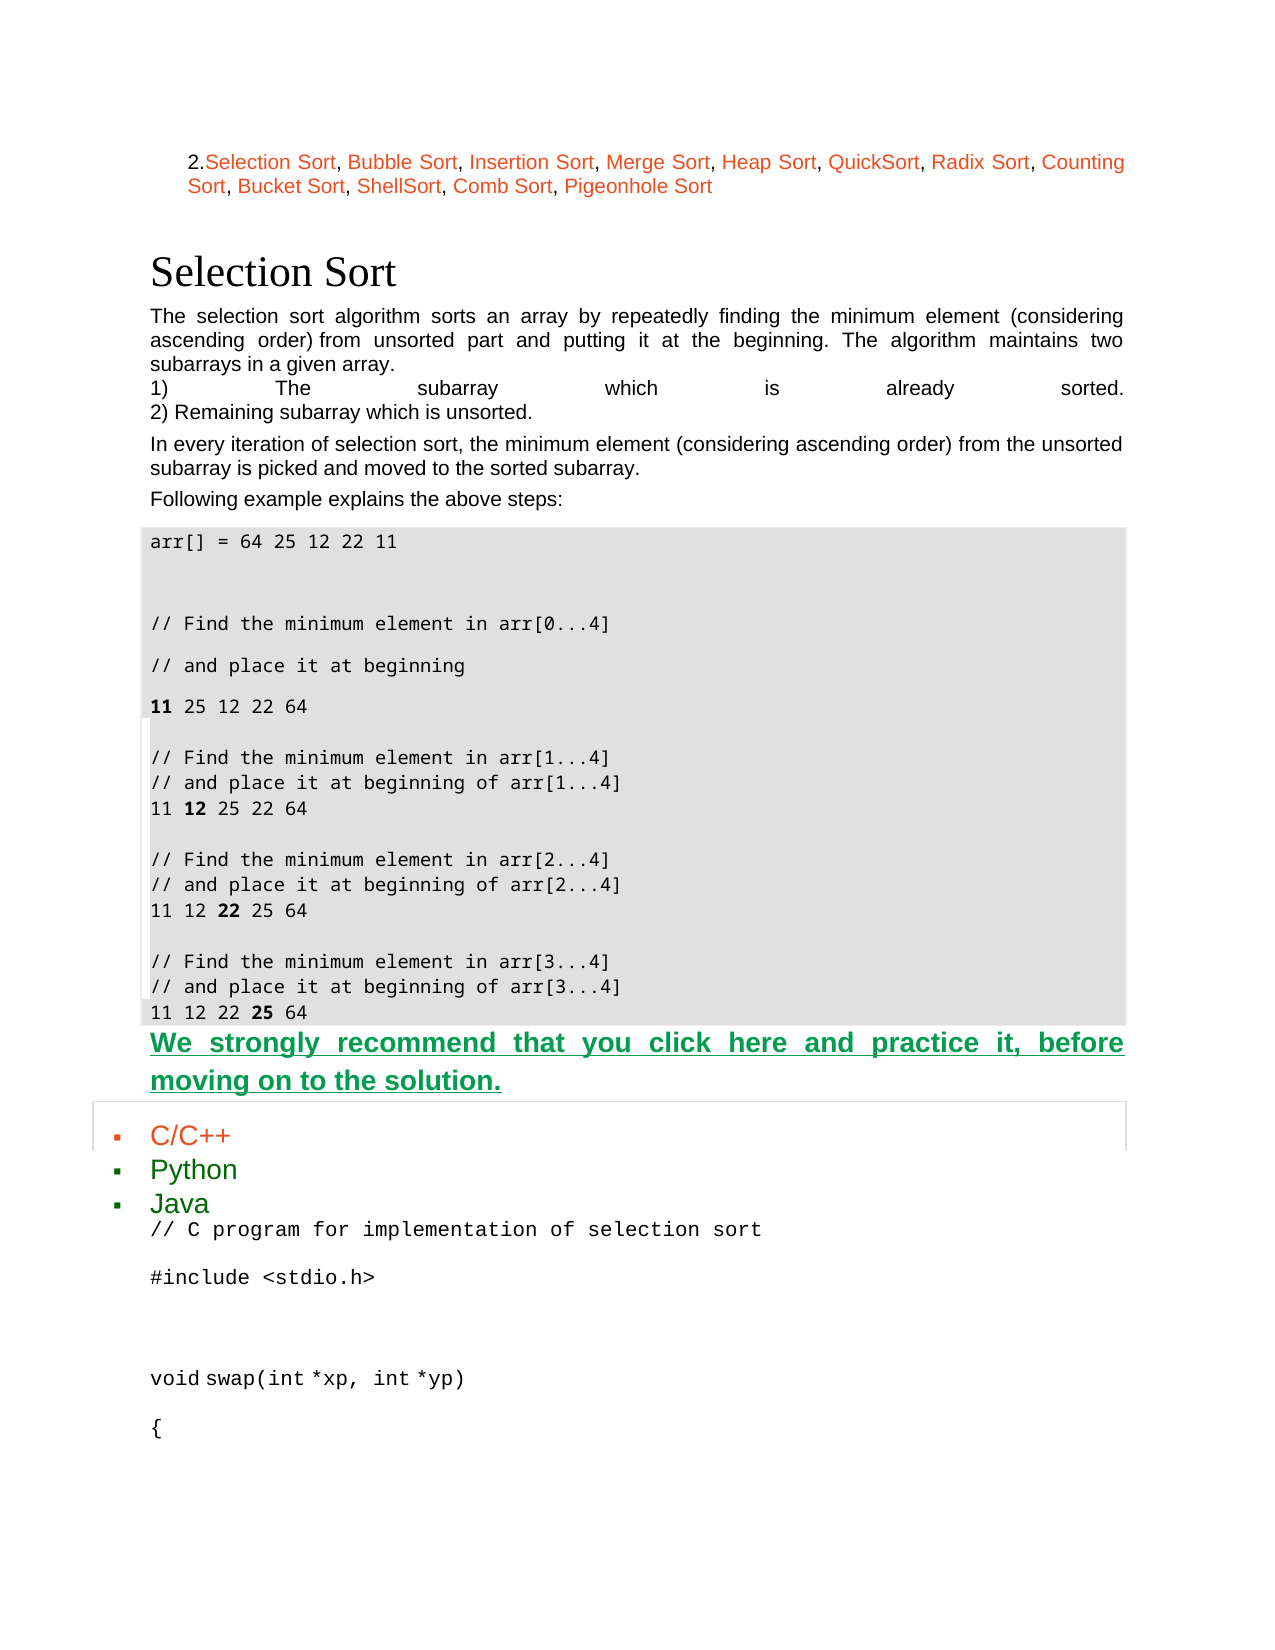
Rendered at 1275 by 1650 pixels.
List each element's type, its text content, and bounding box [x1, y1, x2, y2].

text // and place it at beginning of arr[2...4] [150, 872, 1125, 897]
text // Find the minimum element in arr[2...4] [150, 846, 1125, 872]
subtitle We strongly recommend that you click here and practice it, before moving on to the solution. [150, 1056, 1125, 1096]
text // and place it at beginning [142, 650, 1125, 677]
list Java [112, 1187, 1106, 1219]
text In every iteration of selection sort, the minimum element (considering ascending order) from the unsorted subarray is picked and moved to the sorted subarray. [150, 432, 1125, 479]
text Following example explains the above steps: [150, 487, 1125, 511]
text // Find the minimum element in arr[1...4] [150, 744, 1125, 769]
text 11 12 22 25 64 [142, 998, 1125, 1025]
text // Find the minimum element in arr[3...4] [150, 948, 1125, 974]
text 2.Selection Sort, Bubble Sort, Insertion Sort, Merge Sort, Heap Sort, QuickSort, Radix Sort, Counting Sort, Bucket Sort, ShellSort, Comb Sort, Pigeonhole Sort [187, 150, 1125, 198]
text 11 12 22 25 64 [150, 897, 1125, 923]
text 11 12 25 22 64 [150, 795, 1125, 821]
text arr[] = 64 25 12 22 11 [142, 528, 1125, 554]
text // and place it at beginning of arr[1...4] [150, 769, 1125, 795]
subtitle We strongly recommend that you click here and practice it, before moving on to the solution. [150, 1026, 1125, 1055]
list Python [112, 1153, 1106, 1185]
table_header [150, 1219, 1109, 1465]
text 11 25 12 22 64 [142, 691, 1125, 718]
text // and place it at beginning of arr[3...4] [150, 974, 1125, 998]
text The selection sort algorithm sorts an array by repeatedly finding the minimum element (considering ascending order) from unsorted part and putting it at the beginning. The algorithm maintains two subarrays in a given array. [150, 304, 1125, 376]
list C/C++ [94, 1102, 1125, 1151]
subtitle Selection Sort [150, 246, 1125, 296]
text 1) The subarray which is already sorted. 2) Remaining subarray which is unsorted. [150, 376, 1125, 424]
text // Find the minimum element in arr[0...4] [142, 609, 1125, 636]
